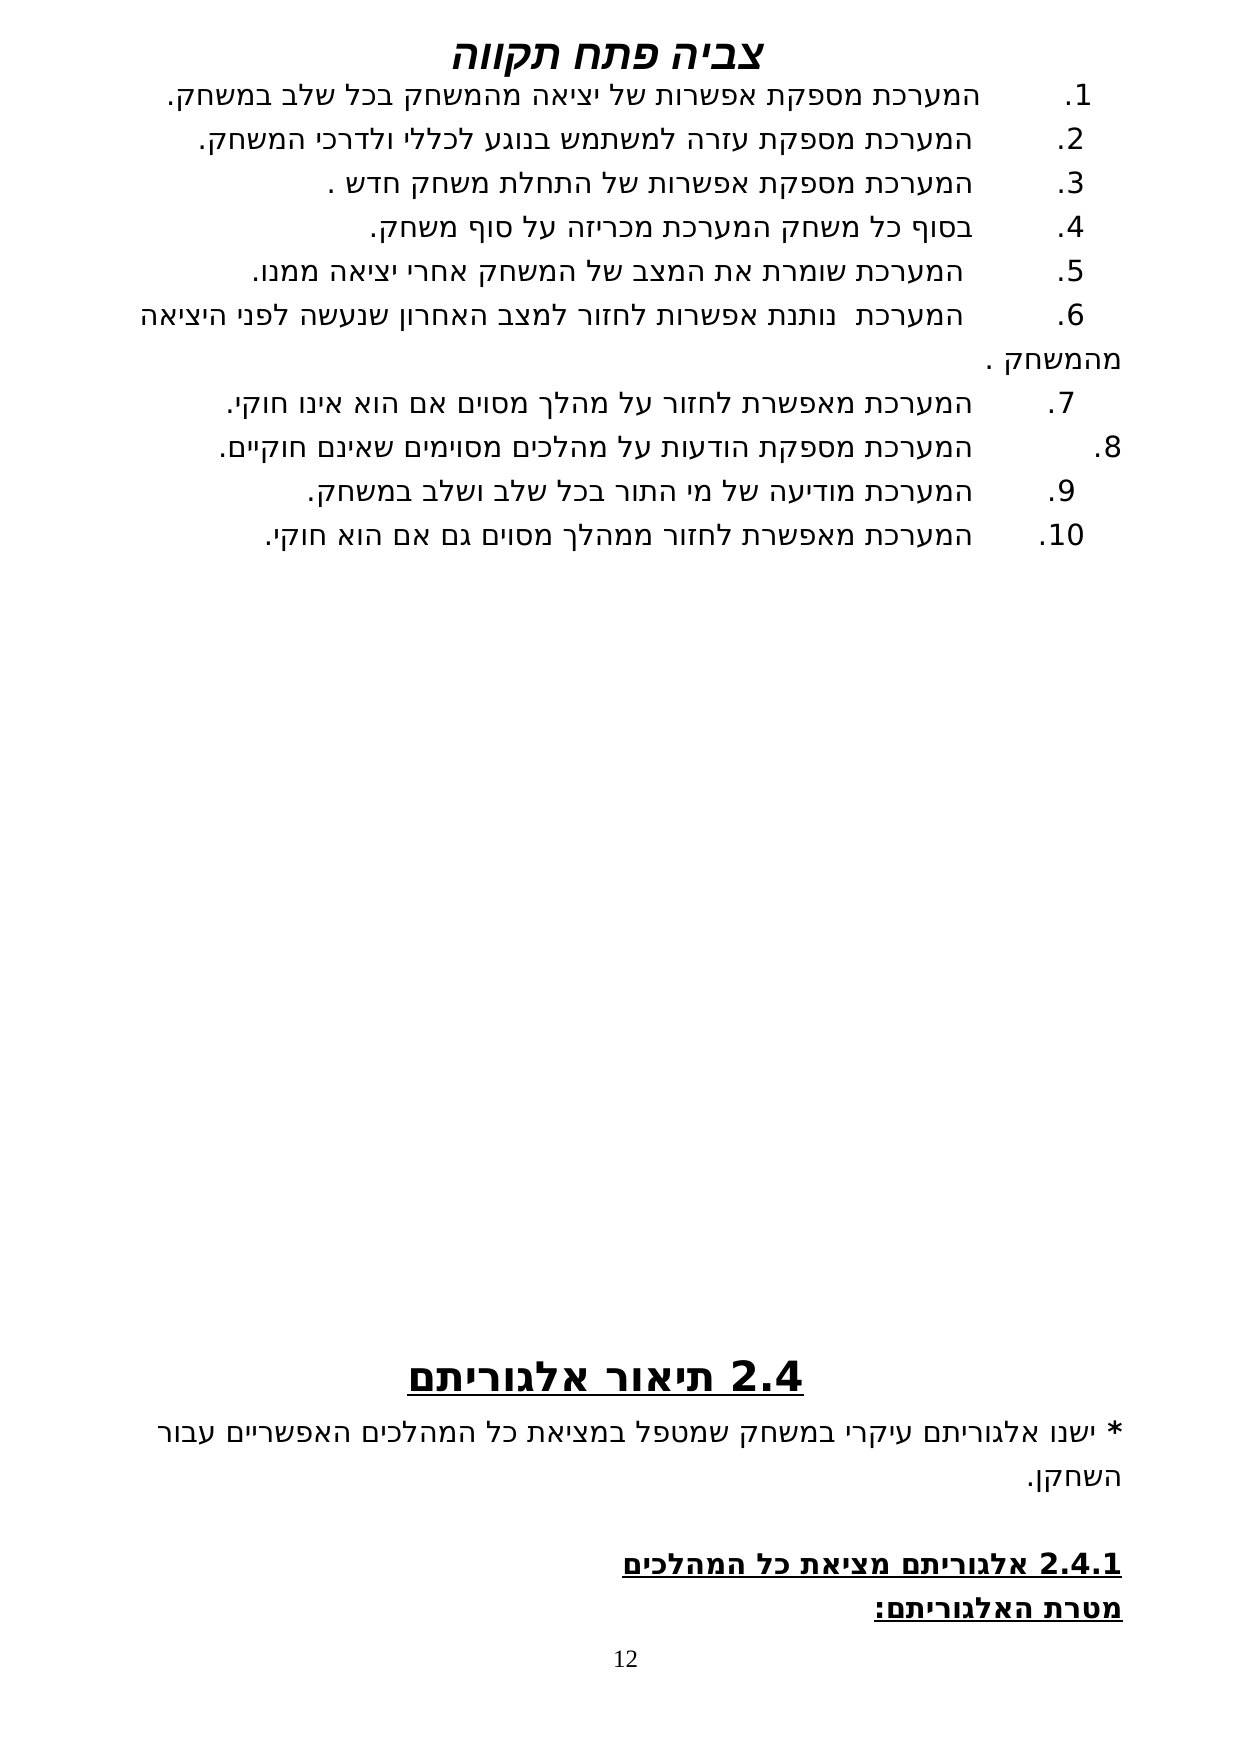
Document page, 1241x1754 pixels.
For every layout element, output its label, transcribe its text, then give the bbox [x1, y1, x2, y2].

subtitle * ישנו אלגוריתם עיקרי במשחק שמטפל במציאת כל המהלכים האפשריים עבור השחקן. [89, 1416, 1122, 1494]
subtitle 3. המערכת מספקת אפשרות של התחלת משחק חדש . [89, 166, 1122, 200]
subtitle 2. המערכת מספקת עזרה למשתמש בנוגע לכללי ולדרכי המשחק. [89, 122, 1122, 156]
subtitle 10. המערכת מאפשרת לחזור ממהלך מסוים גם אם הוא חוקי. [89, 518, 1122, 552]
subtitle 1. המערכת מספקת אפשרות של יציאה מהמשחק בכל שלב במשחק. [89, 78, 1093, 112]
subtitle 7. המערכת מאפשרת לחזור על מהלך מסוים אם הוא אינו חוקי. 8. המערכת מספקת הודעות על מהלכים מסוימים שאינם חוקיים. [89, 386, 1122, 464]
subtitle 6. המערכת נותנת אפשרות לחזור למצב האחרון שנעשה לפני היציאה מהמשחק . [89, 298, 1122, 376]
subtitle מטרת האלגוריתם: [89, 1591, 1122, 1625]
subtitle 9. המערכת מודיעה של מי התור בכל שלב ושלב במשחק. [89, 474, 1122, 508]
subtitle 2.4.1 אלגוריתם מציאת כל המהלכים [89, 1547, 1122, 1581]
subtitle 4. בסוף כל משחק המערכת מכריזה על סוף משחק. [89, 210, 1122, 244]
subtitle 2.4 תיאור אלגוריתם [89, 1353, 1122, 1401]
subtitle 5. המערכת שומרת את המצב של המשחק אחרי יציאה ממנו. [89, 254, 1122, 288]
